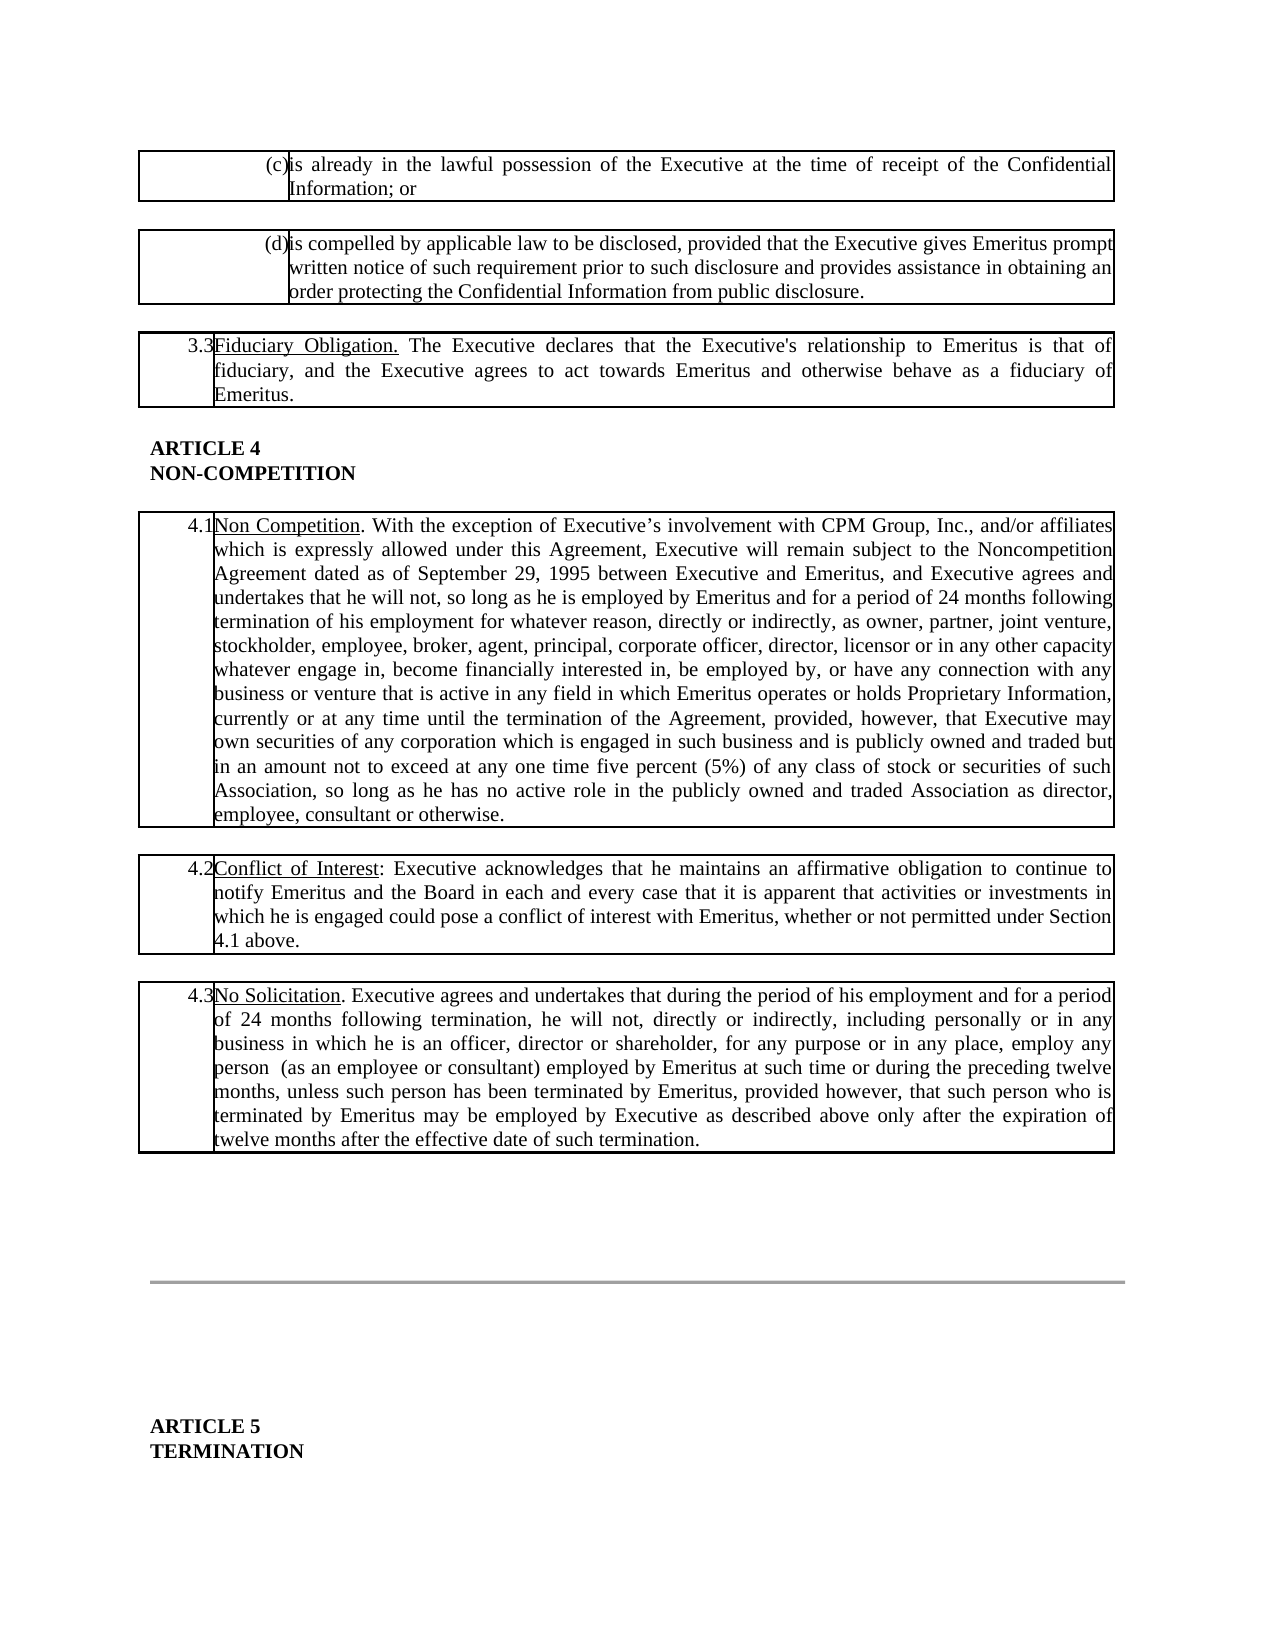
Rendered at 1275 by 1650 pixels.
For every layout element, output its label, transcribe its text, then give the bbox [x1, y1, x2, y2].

text NON-COMPETITION [150, 460, 1125, 484]
table_header Conflict of Interest: Executive acknowledges that he maintains an affirmative obligation to continue to notify Emeritus and the Board in each and every case that it is apparent that activities or investments in which he is engaged could pose a conflict of interest with Emeritus, whether or not permitted under Section 4.1 above. [215, 856, 1113, 952]
text ARTICLE 5 [150, 1412, 1125, 1439]
table_header 4.1 [140, 513, 213, 826]
table_header No Solicitation. Executive agrees and undertakes that during the period of his employment and for a period of 24 months following termination, he will not, directly or indirectly, including personally or in any business in which he is an officer, director or shareholder, for any purpose or in any place, employ any person (as an employee or consultant) employed by Emeritus at such time or during the preceding twelve months, unless such person has been terminated by Emeritus, provided however, that such person who is terminated by Emeritus may be employed by Executive as described above only after the expiration of twelve months after the effective date of such termination. [215, 983, 1113, 1151]
table_header (d) [140, 231, 288, 303]
table_header Fiduciary Obligation. The Executive declares that the Executive's relationship to Emeritus is that of fiduciary, and the Executive agrees to act towards Emeritus and otherwise behave as a fiduciary of Emeritus. [215, 334, 1113, 406]
table_header 4.3 [140, 983, 213, 1151]
table_header is compelled by applicable law to be disclosed, provided that the Executive gives Emeritus prompt written notice of such requirement prior to such disclosure and provides assistance in obtaining an order protecting the Confidential Information from public disclosure. [290, 231, 1113, 303]
text TERMINATION [150, 1439, 1125, 1463]
table_header Non Competition. With the exception of Executive’s involvement with CPM Group, Inc., and/or affiliates which is expressly allowed under this Agreement, Executive will remain subject to the Noncompetition Agreement dated as of September 29, 1995 between Executive and Emeritus, and Executive agrees and undertakes that he will not, so long as he is employed by Emeritus and for a period of 24 months following termination of his employment for whatever reason, directly or indirectly, as owner, partner, joint venture, stockholder, employee, broker, agent, principal, corporate officer, director, licensor or in any other capacity whatever engage in, become financially interested in, be employed by, or have any connection with any business or venture that is active in any field in which Emeritus operates or holds Proprietary Information, currently or at any time until the termination of the Agreement, provided, however, that Executive may own securities of any corporation which is engaged in such business and is publicly owned and traded but in an amount not to exceed at any one time five percent (5%) of any class of stock or securities of such Association, so long as he has no active role in the publicly owned and traded Association as director, employee, consultant or otherwise. [215, 513, 1113, 826]
table_header (c) [140, 152, 288, 200]
table_header 4.2 [140, 856, 213, 952]
text ARTICLE 4 [150, 434, 1125, 460]
table_header is already in the lawful possession of the Executive at the time of receipt of the Confidential Information; or [290, 152, 1113, 200]
table_header 3.3 [140, 334, 213, 406]
